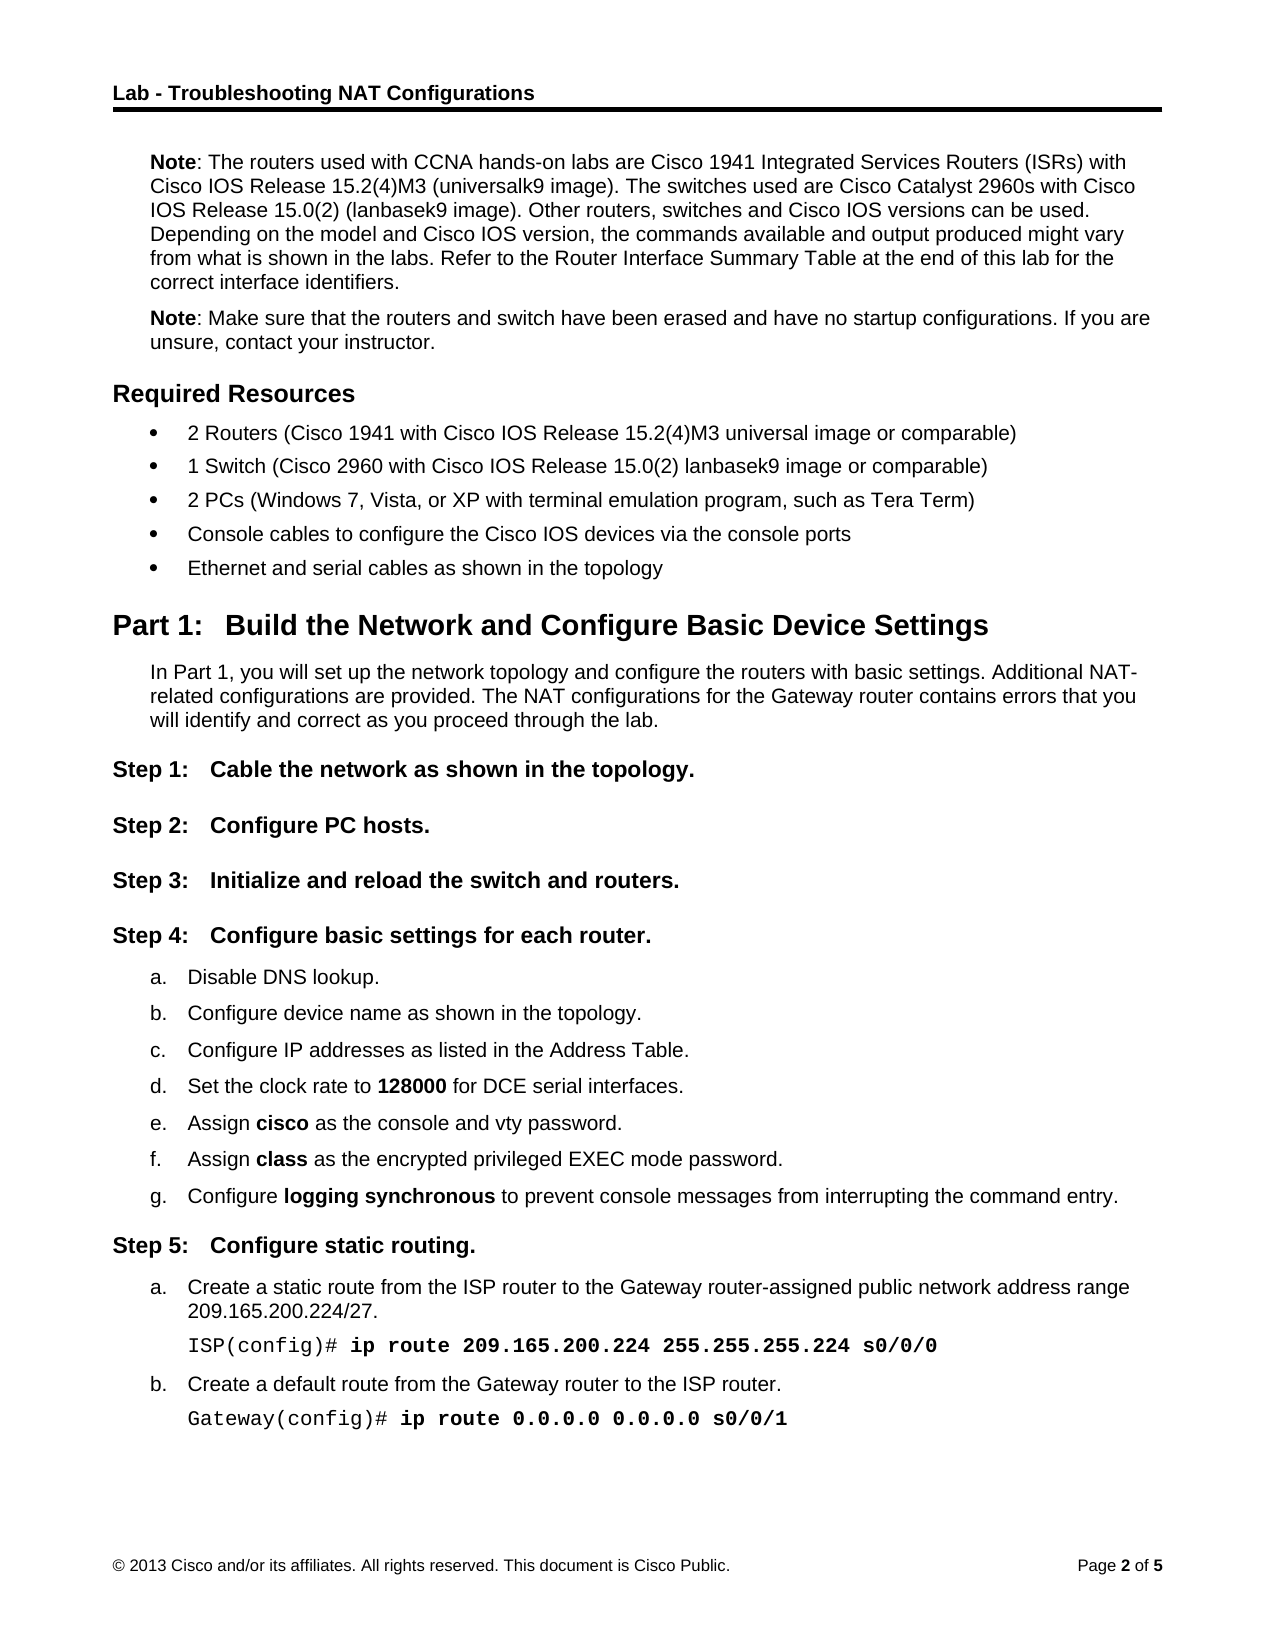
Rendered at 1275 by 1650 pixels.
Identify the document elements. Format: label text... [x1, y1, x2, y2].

list Configure IP addresses as listed in the Address Table. [150, 1038, 1162, 1062]
text Note: Make sure that the routers and switch have been erased and have no startup configurations. If you are unsure, contact your instructor. [150, 306, 1162, 354]
list Create a default route from the Gateway router to the ISP router. [150, 1372, 1162, 1396]
list Configure basic settings for each router. [112, 922, 1162, 948]
text ISP(config)# ip route 209.165.200.224 255.255.255.224 s0/0/0 [187, 1336, 1162, 1359]
list 1 Switch (Cisco 2960 with Cisco IOS Release 15.0(2) lanbasek9 image or comparable) [150, 454, 1162, 478]
text In Part 1, you will set up the network topology and configure the routers with basic settings. Additional NAT-related configurations are provided. The NAT configurations for the Gateway router contains errors that you will identify and correct as you proceed through the lab. [150, 659, 1162, 731]
list Set the clock rate to 128000 for DCE serial interfaces. [150, 1074, 1162, 1098]
list Console cables to configure the Cisco IOS devices via the console ports [150, 522, 1162, 546]
list 2 Routers (Cisco 1941 with Cisco IOS Release 15.2(4)M3 universal image or comparable) [150, 420, 1162, 444]
list Assign class as the encrypted privileged EXEC mode password. [150, 1147, 1162, 1171]
list Assign cisco as the console and vty password. [150, 1111, 1162, 1134]
list Ethernet and serial cables as shown in the topology [150, 556, 1162, 580]
list Initialize and reload the switch and routers. [112, 867, 1162, 893]
list Configure static routing. [112, 1232, 1162, 1259]
list Cable the network as shown in the topology. [112, 756, 1162, 783]
list Configure logging synchronous to prevent console messages from interrupting the command entry. [150, 1183, 1162, 1207]
list Create a static route from the ISP router to the Gateway router-assigned public network address range 209.165.200.224/27. [150, 1275, 1162, 1323]
list Required Resources [112, 379, 1162, 408]
list Configure device name as shown in the topology. [150, 1001, 1162, 1025]
list Disable DNS lookup. [150, 965, 1162, 989]
list Build the Network and Configure Basic Device Settings [112, 608, 1162, 642]
text Gateway(config)# ip route 0.0.0.0 0.0.0.0 s0/0/1 [187, 1408, 1162, 1432]
list Configure PC hosts. [112, 812, 1162, 838]
list 2 PCs (Windows 7, Vista, or XP with terminal emulation program, such as Tera Term) [150, 488, 1162, 512]
text Note: The routers used with CCNA hands-on labs are Cisco 1941 Integrated Services Routers (ISRs) with Cisco IOS Release 15.2(4)M3 (universalk9 image). The switches used are Cisco Catalyst 2960s with Cisco IOS Release 15.0(2) (lanbasek9 image). Other routers, switches and Cisco IOS versions can be used. Depending on the model and Cisco IOS version, the commands available and output produced might vary from what is shown in the labs. Refer to the Router Interface Summary Table at the end of this lab for the correct interface identifiers. [150, 150, 1162, 294]
